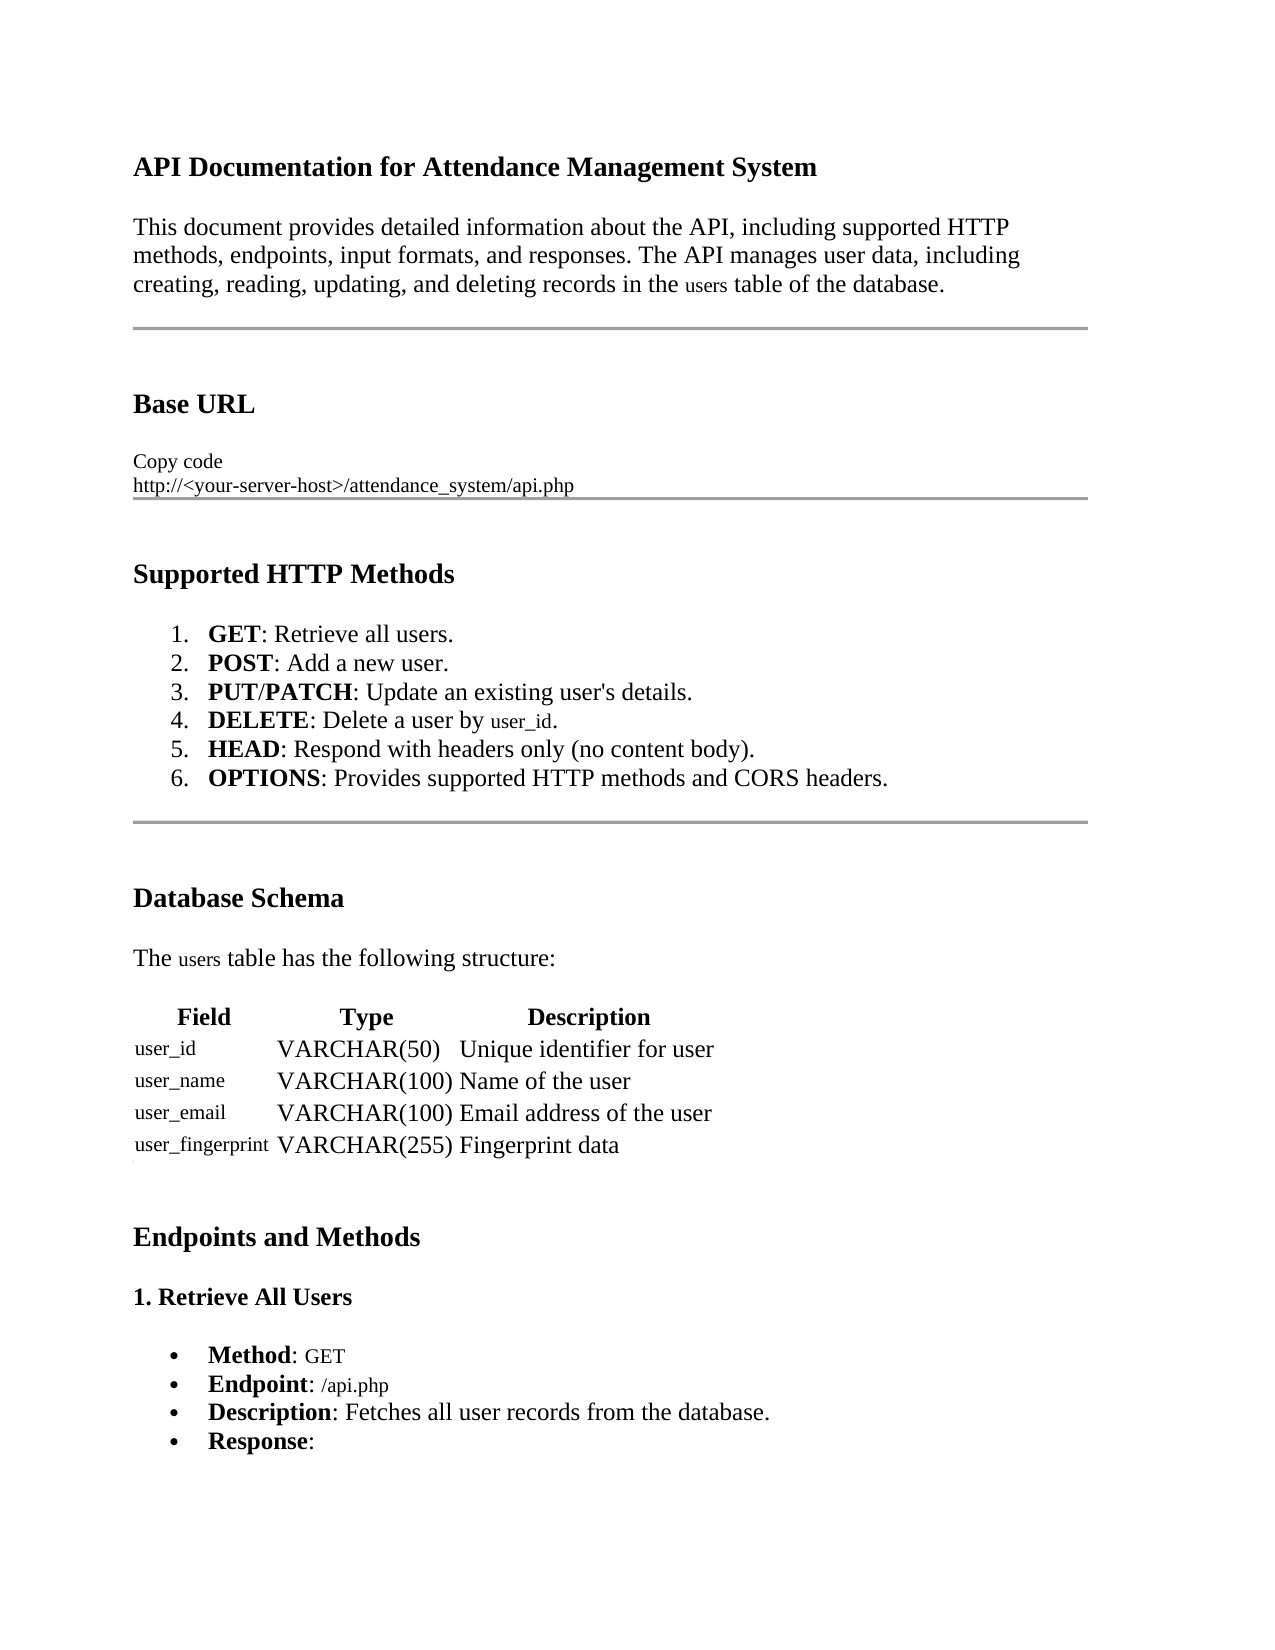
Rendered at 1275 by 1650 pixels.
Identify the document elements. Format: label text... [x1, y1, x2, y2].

table_cell Unique identifier for user [458, 1033, 720, 1064]
table_cell user_id [133, 1033, 275, 1064]
table_cell Name of the user [458, 1064, 720, 1096]
list Method: GET [170, 1340, 1088, 1369]
list Description: Fetches all user records from the database. [170, 1397, 1088, 1426]
list GET: Retrieve all users. [170, 619, 1088, 648]
text API Documentation for Attendance Management System [133, 150, 1088, 182]
list POST: Add a new user. [170, 648, 1088, 677]
table_header Description [458, 1001, 720, 1032]
table_cell VARCHAR(100) [275, 1064, 458, 1096]
text This document provides detailed information about the API, including supported HTTP methods, endpoints, input formats, and responses. The API manages user data, including creating, reading, updating, and deleting records in the users table of the database. [133, 212, 1088, 298]
list HEAD: Respond with headers only (no content body). [170, 734, 1088, 763]
list OPTIONS: Provides supported HTTP methods and CORS headers. [170, 763, 1088, 792]
list DELETE: Delete a user by user_id. [170, 705, 1088, 734]
text Endpoints and Methods [133, 1220, 1088, 1253]
table_cell VARCHAR(255) [275, 1128, 458, 1160]
text http://<your-server-host>/attendance_system/api.php [133, 473, 1088, 497]
table_cell Fingerprint data [458, 1128, 720, 1160]
table_cell Email address of the user [458, 1096, 720, 1128]
table_cell user_name [133, 1064, 275, 1096]
text Base URL [133, 387, 1088, 420]
text 1. Retrieve All Users [133, 1282, 1088, 1311]
table_cell user_fingerprint [133, 1128, 275, 1160]
table_cell VARCHAR(100) [275, 1096, 458, 1128]
table_cell user_email [133, 1096, 275, 1128]
table_header Type [275, 1001, 458, 1032]
table_cell VARCHAR(50) [275, 1033, 458, 1064]
list Endpoint: /api.php [170, 1369, 1088, 1397]
list Response: [170, 1426, 1088, 1455]
text The users table has the following structure: [133, 943, 1088, 971]
table_header Field [133, 1001, 275, 1032]
list PUT/PATCH: Update an existing user's details. [170, 677, 1088, 705]
text Database Schema [133, 881, 1088, 913]
text Copy code [133, 449, 1088, 473]
text Supported HTTP Methods [133, 557, 1088, 590]
